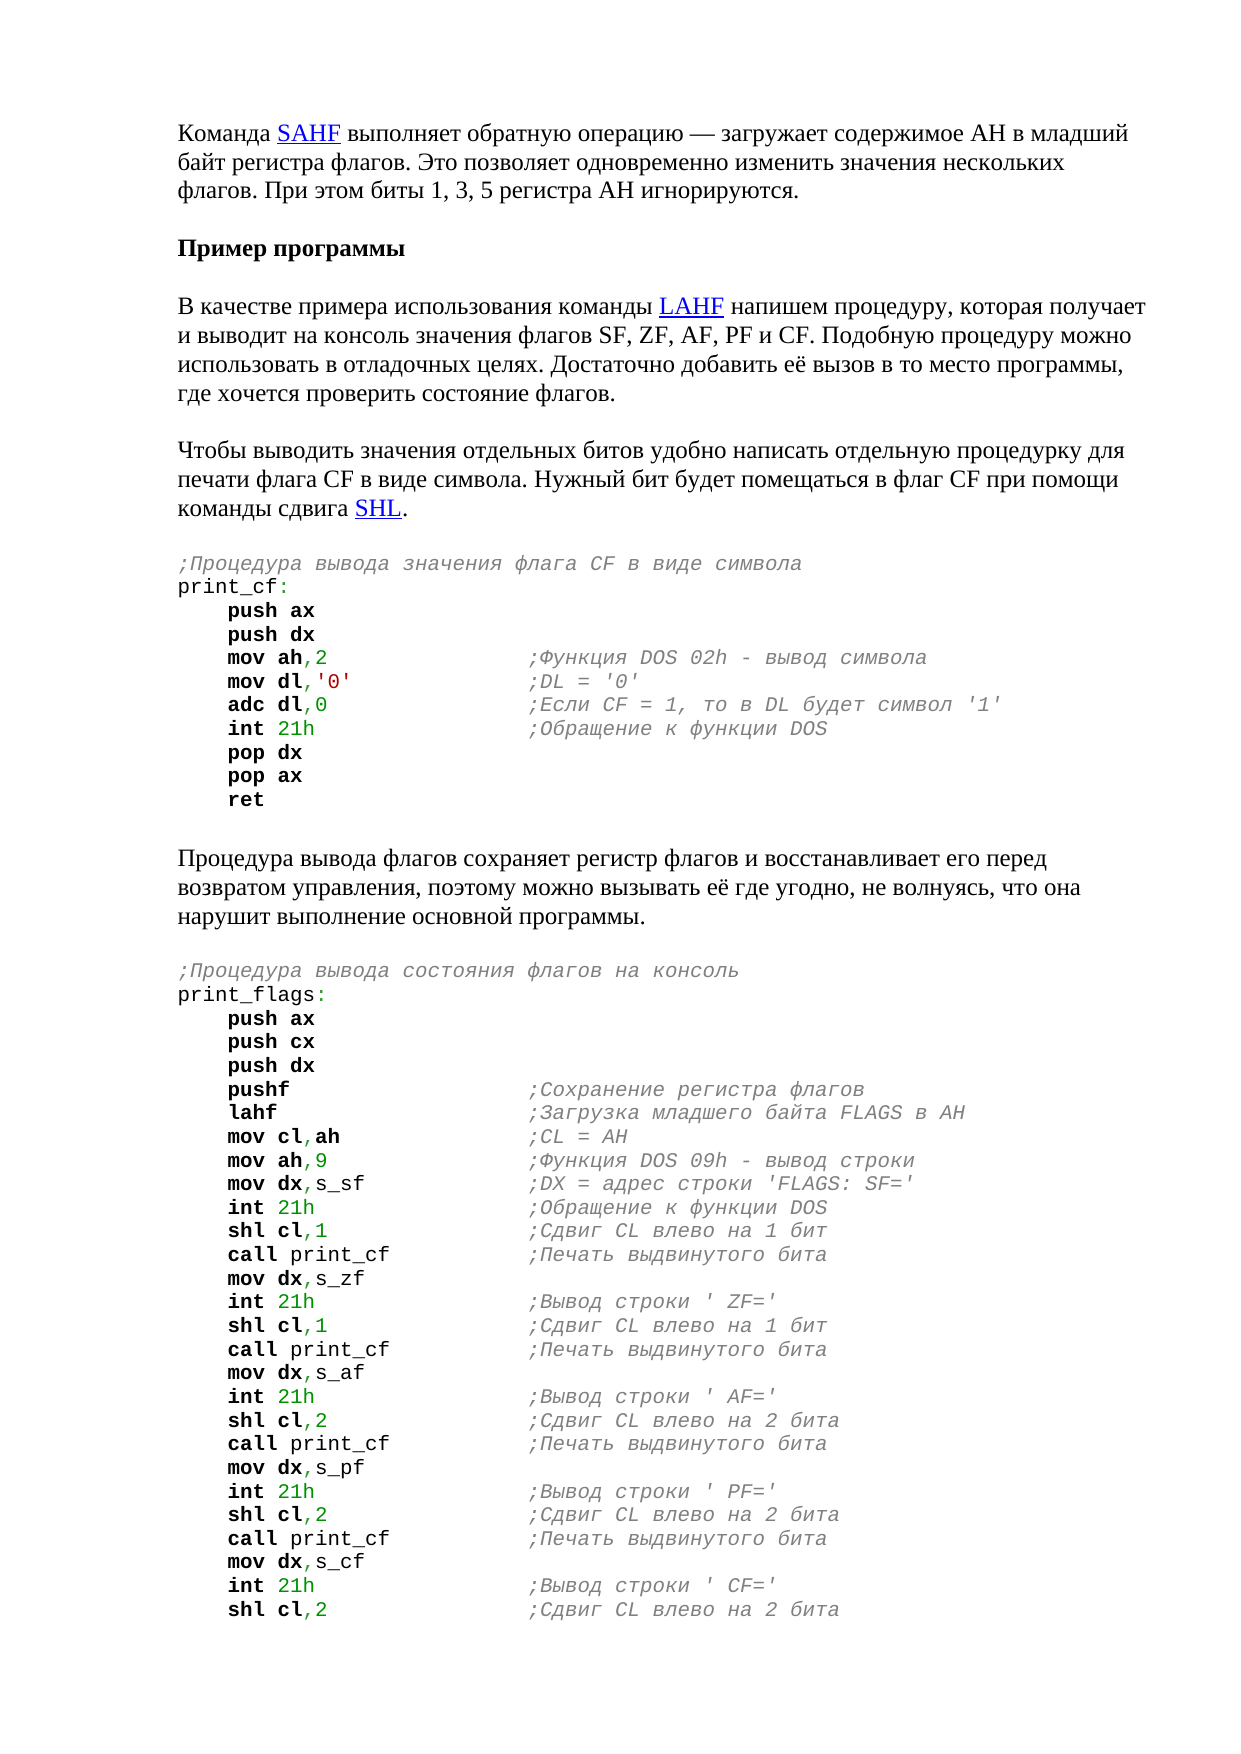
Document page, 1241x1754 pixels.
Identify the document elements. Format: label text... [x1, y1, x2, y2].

text Команда SAHF выполняет обратную операцию — загружает содержимое AH в младший байт регистра флагов. Это позволяет одновременно изменить значения нескольких флагов. При этом биты 1, 3, 5 регистра AH игнорируются. [177, 118, 1152, 204]
table_header ;Процедура вывода значения флага CF в виде символа print_cf: push ax push dx mov ah,2 ;Функция DOS 02h - вывод символа mov dl,'0' ;DL = '0' adc dl,0 ;Если CF = 1, то в DL будет символ '1' int 21h ;Обращение к функции DOS pop dx pop ax ret [176, 551, 1010, 814]
text Процедура вывода флагов сохраняет регистр флагов и восстанавливает его перед возвратом управления, поэтому можно вызывать её где угодно, не волнуясь, что она нарушит выполнение основной программы. [177, 843, 1152, 930]
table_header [176, 959, 973, 1624]
text В качестве примера использования команды LAHF напишем процедуру, которая получает и выводит на консоль значения флагов SF, ZF, AF, PF и CF. Подобную процедуру можно использовать в отладочных целях. Достаточно добавить её вызов в то место программы, где хочется проверить состояние флагов. [177, 291, 1152, 406]
text Чтобы выводить значения отдельных битов удобно написать отдельную процедурку для печати флага CF в виде символа. Нужный бит будет помещаться в флаг CF при помощи команды сдвига SHL. [177, 436, 1152, 522]
text Пример программы [177, 233, 1152, 262]
